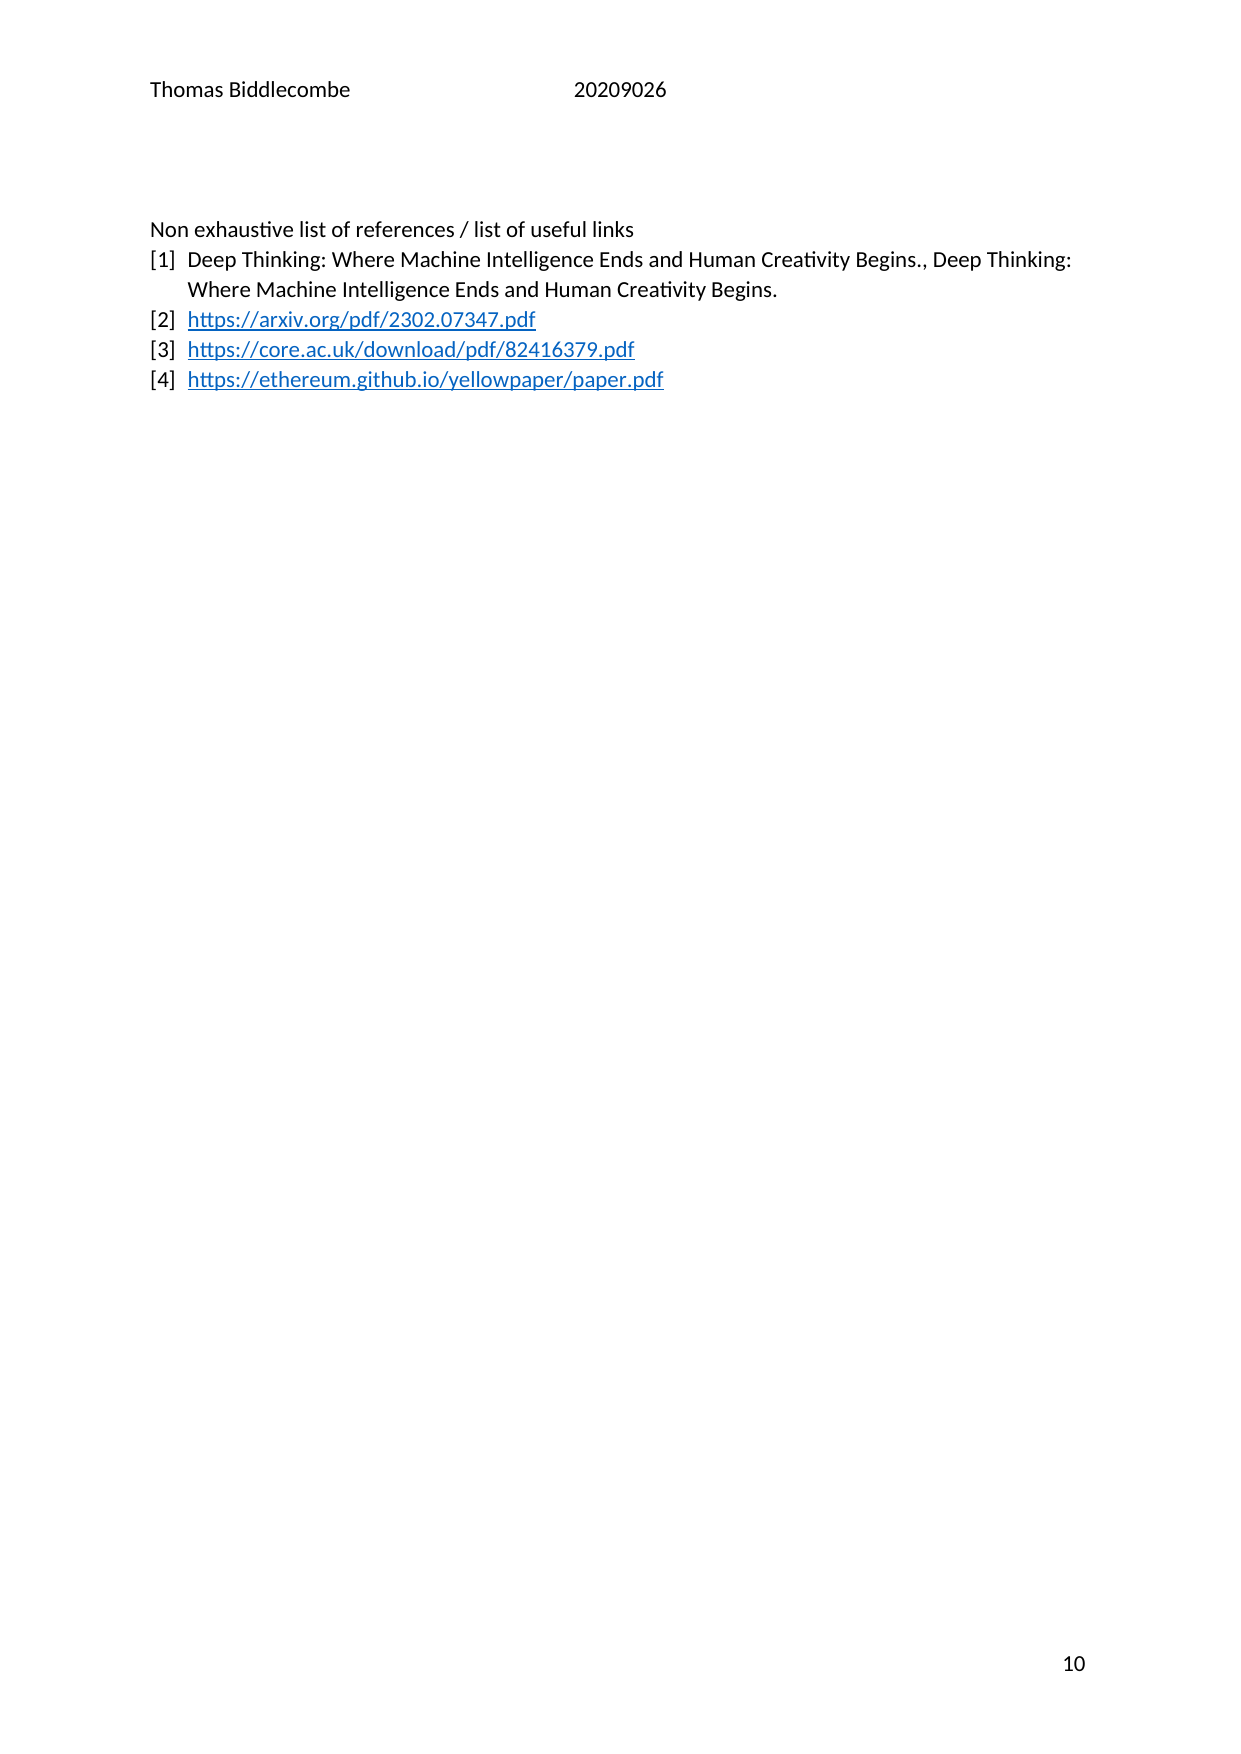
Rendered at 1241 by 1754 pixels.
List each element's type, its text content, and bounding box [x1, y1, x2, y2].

list https://core.ac.uk/download/pdf/82416379.pdf [150, 335, 1097, 363]
list https://ethereum.github.io/yellowpaper/paper.pdf [150, 365, 1097, 393]
list Deep Thinking: Where Machine Intelligence Ends and Human Creativity Begins., Deep Thinking: Where Machine Intelligence Ends and Human Creativity Begins. [150, 245, 1097, 303]
text Non exhaustive list of references / list of useful links [150, 215, 1097, 243]
list https://arxiv.org/pdf/2302.07347.pdf [150, 305, 1097, 333]
